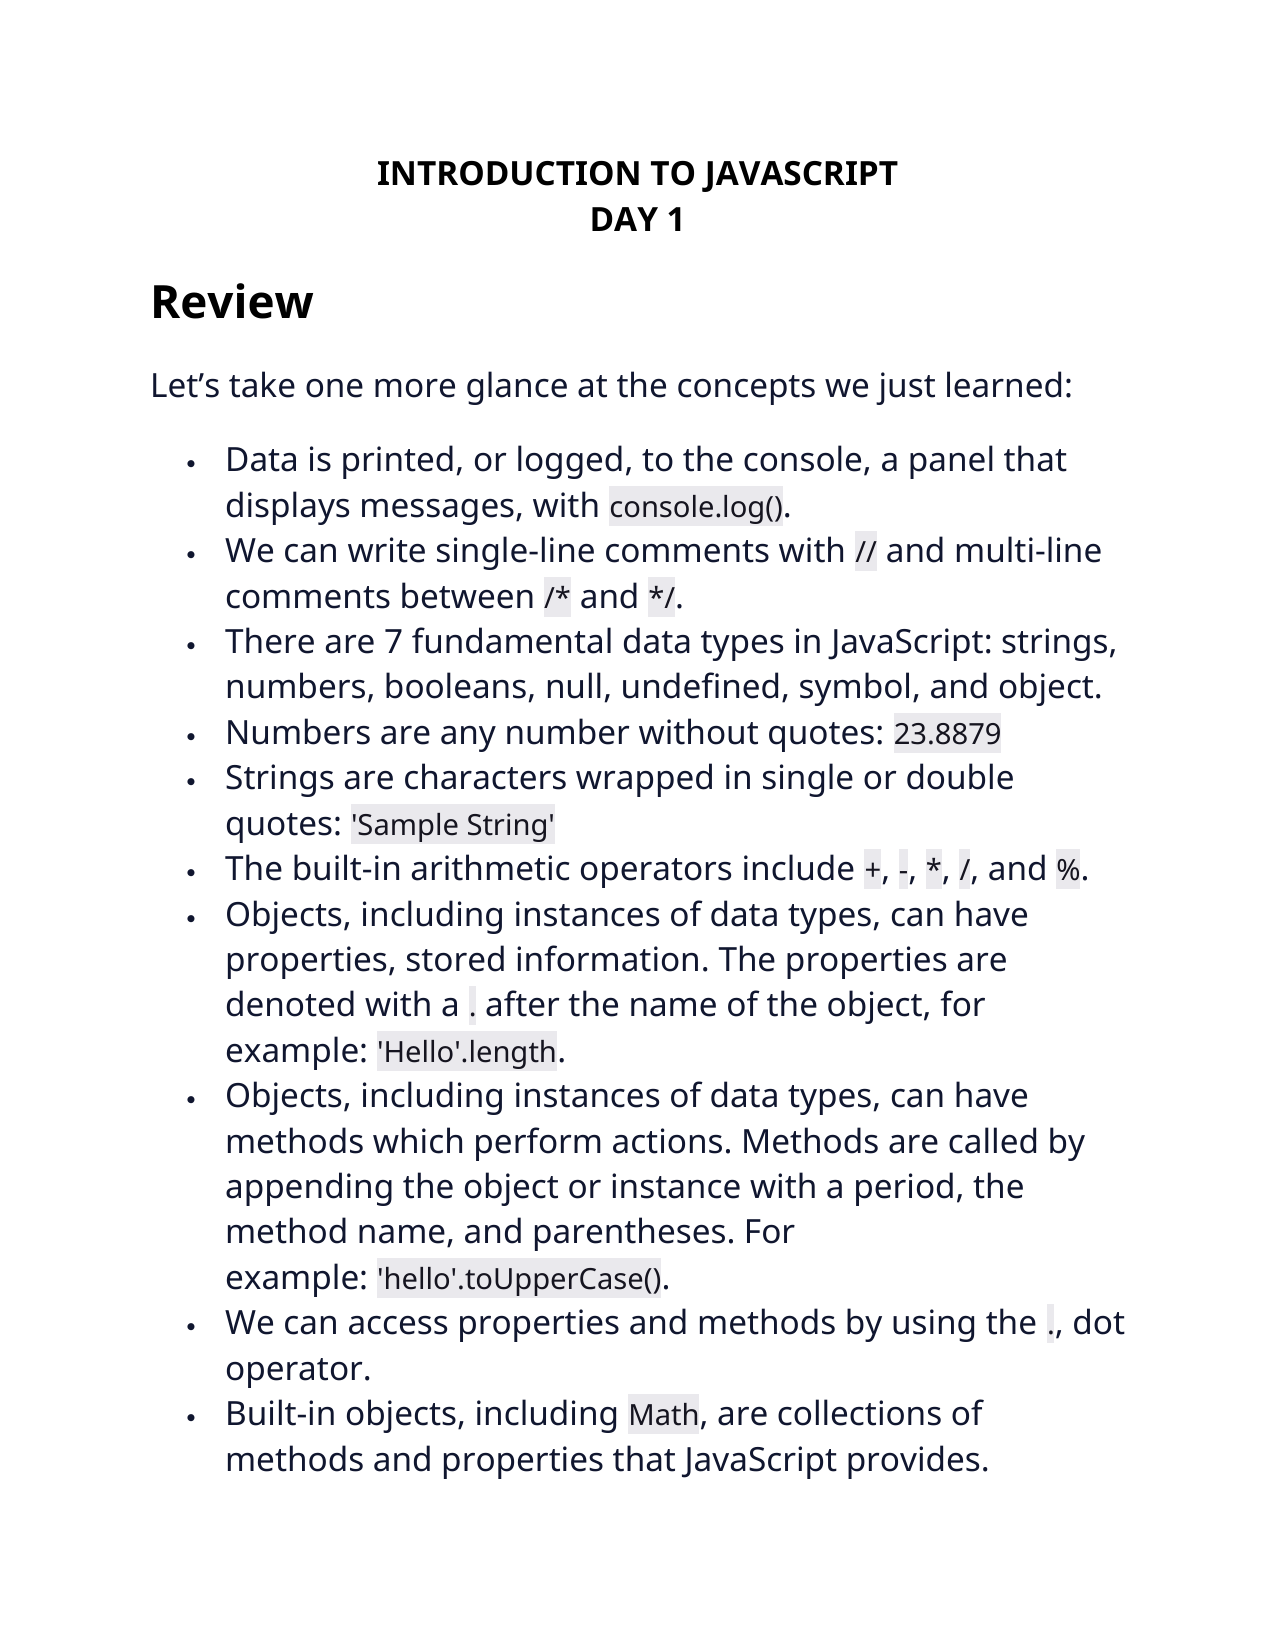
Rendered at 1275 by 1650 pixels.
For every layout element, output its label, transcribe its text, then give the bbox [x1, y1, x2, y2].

list Strings are characters wrapped in single or double quotes: 'Sample String' [187, 754, 1125, 845]
list Objects, including instances of data types, can have methods which perform actions. Methods are called by appending the object or instance with a period, the method name, and parentheses. For example: 'hello'.toUpperCase(). [187, 1072, 1125, 1299]
text Review [150, 270, 1125, 332]
list Built-in objects, including Math, are collections of methods and properties that JavaScript provides. [187, 1390, 1125, 1481]
list Data is printed, or logged, to the console, a panel that displays messages, with console.log(). [187, 436, 1125, 527]
text INTRODUCTION TO JAVASCRIPT [150, 150, 1125, 195]
list Numbers are any number without quotes: 23.8879 [187, 709, 1125, 754]
list We can access properties and methods by using the ., dot operator. [187, 1299, 1125, 1390]
list Objects, including instances of data types, can have properties, stored information. The properties are denoted with a . after the name of the object, for example: 'Hello'.length. [187, 890, 1125, 1072]
list There are 7 fundamental data types in JavaScript: strings, numbers, booleans, null, undefined, symbol, and object. [187, 618, 1125, 709]
list We can write single-line comments with // and multi-line comments between /* and */. [187, 527, 1125, 618]
text day 1 [150, 195, 1125, 241]
list The built-in arithmetic operators include +, -, *, /, and %. [187, 845, 1125, 890]
text Let’s take one more glance at the concepts we just learned: [150, 362, 1125, 407]
